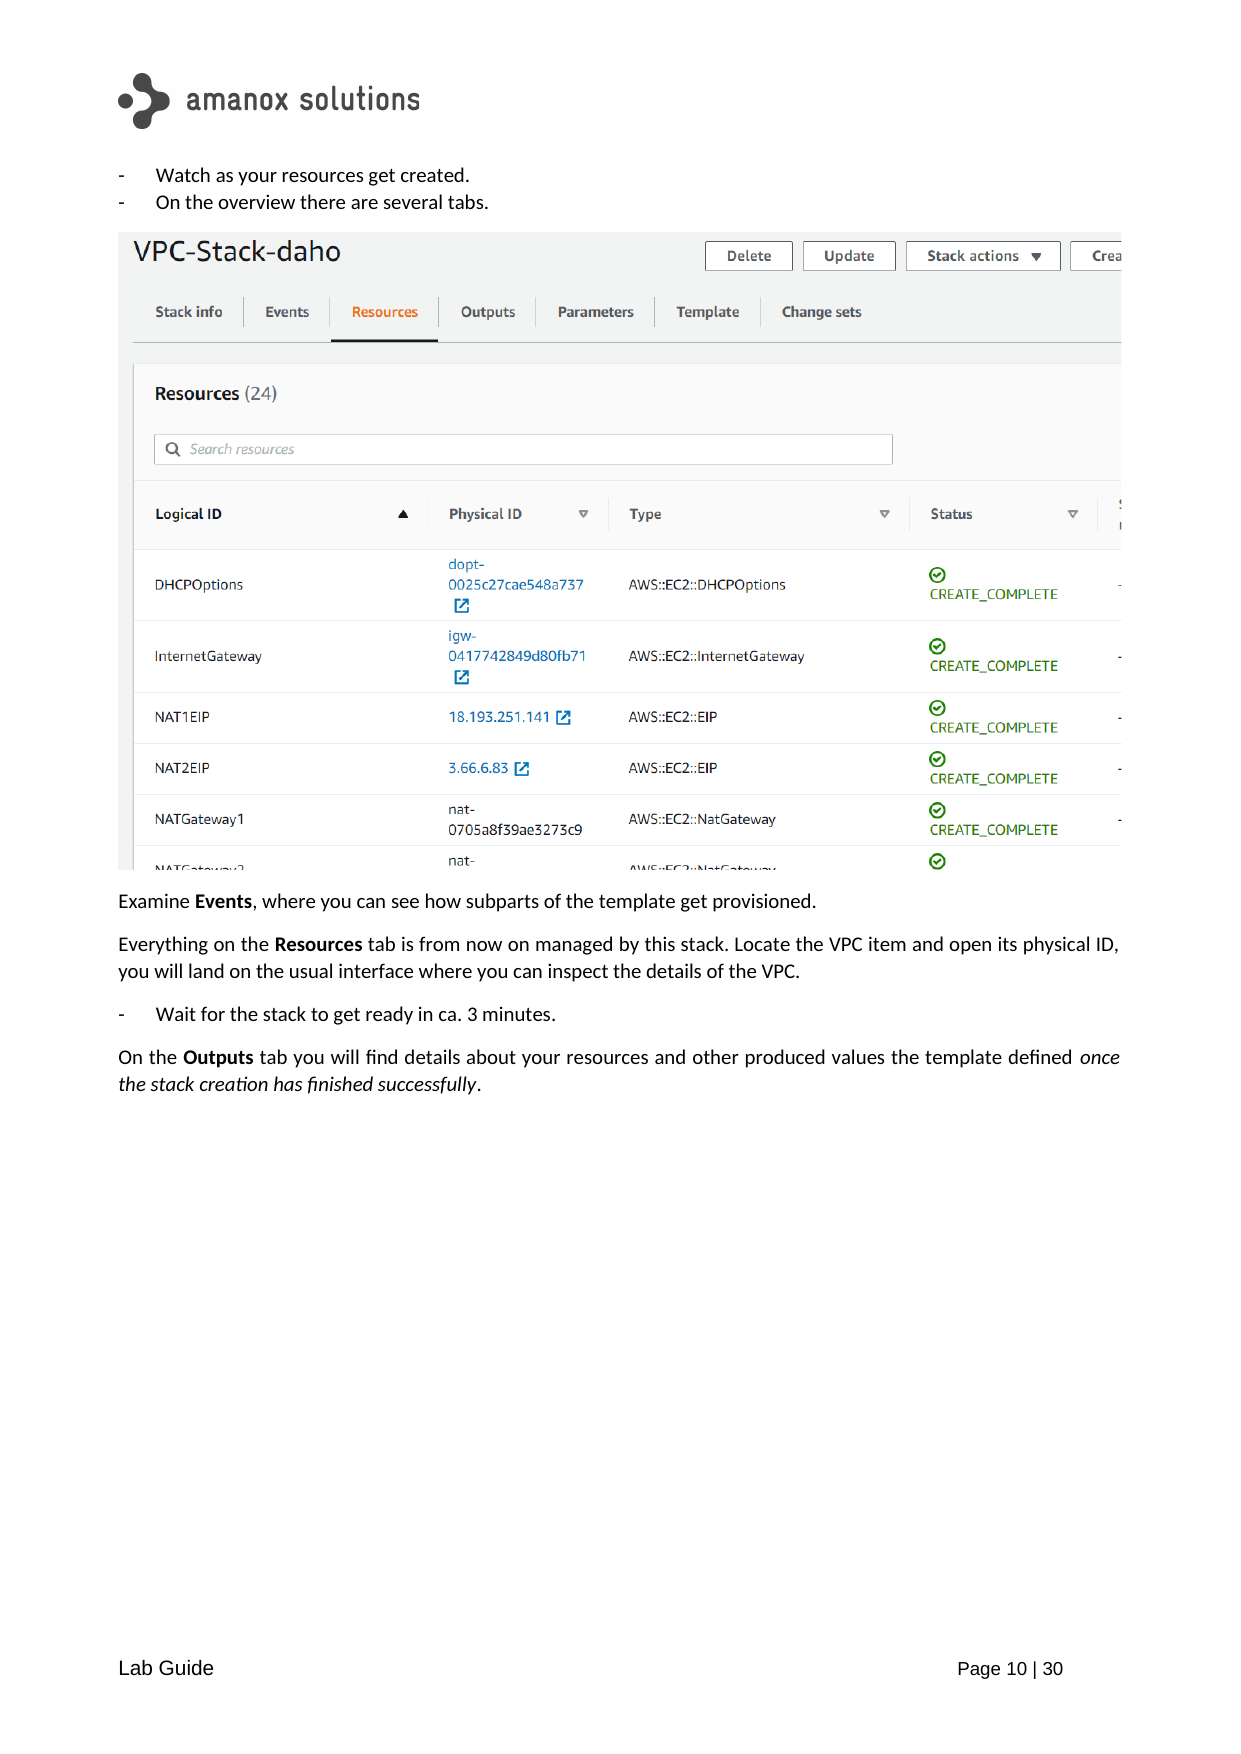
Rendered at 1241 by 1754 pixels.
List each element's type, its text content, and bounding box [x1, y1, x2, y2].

text Examine Events, where you can see how subparts of the template get provisioned. [118, 888, 1122, 913]
list Watch as your resources get created. [118, 162, 1122, 188]
picture [118, 73, 420, 129]
list On the overview there are several tabs. [118, 189, 1122, 214]
picture [118, 232, 1122, 870]
text On the Outputs tab you will find details about your resources and other produced values the template defined once the stack creation has finished successfully. [118, 1044, 1122, 1097]
text Everything on the Resources tab is from now on managed by this stack. Locate the VPC item and open its physical ID, you will land on the usual interface where you can inspect the details of the VPC. [118, 931, 1122, 983]
list Wait for the stack to get ready in ca. 3 minutes. [118, 1001, 1122, 1027]
